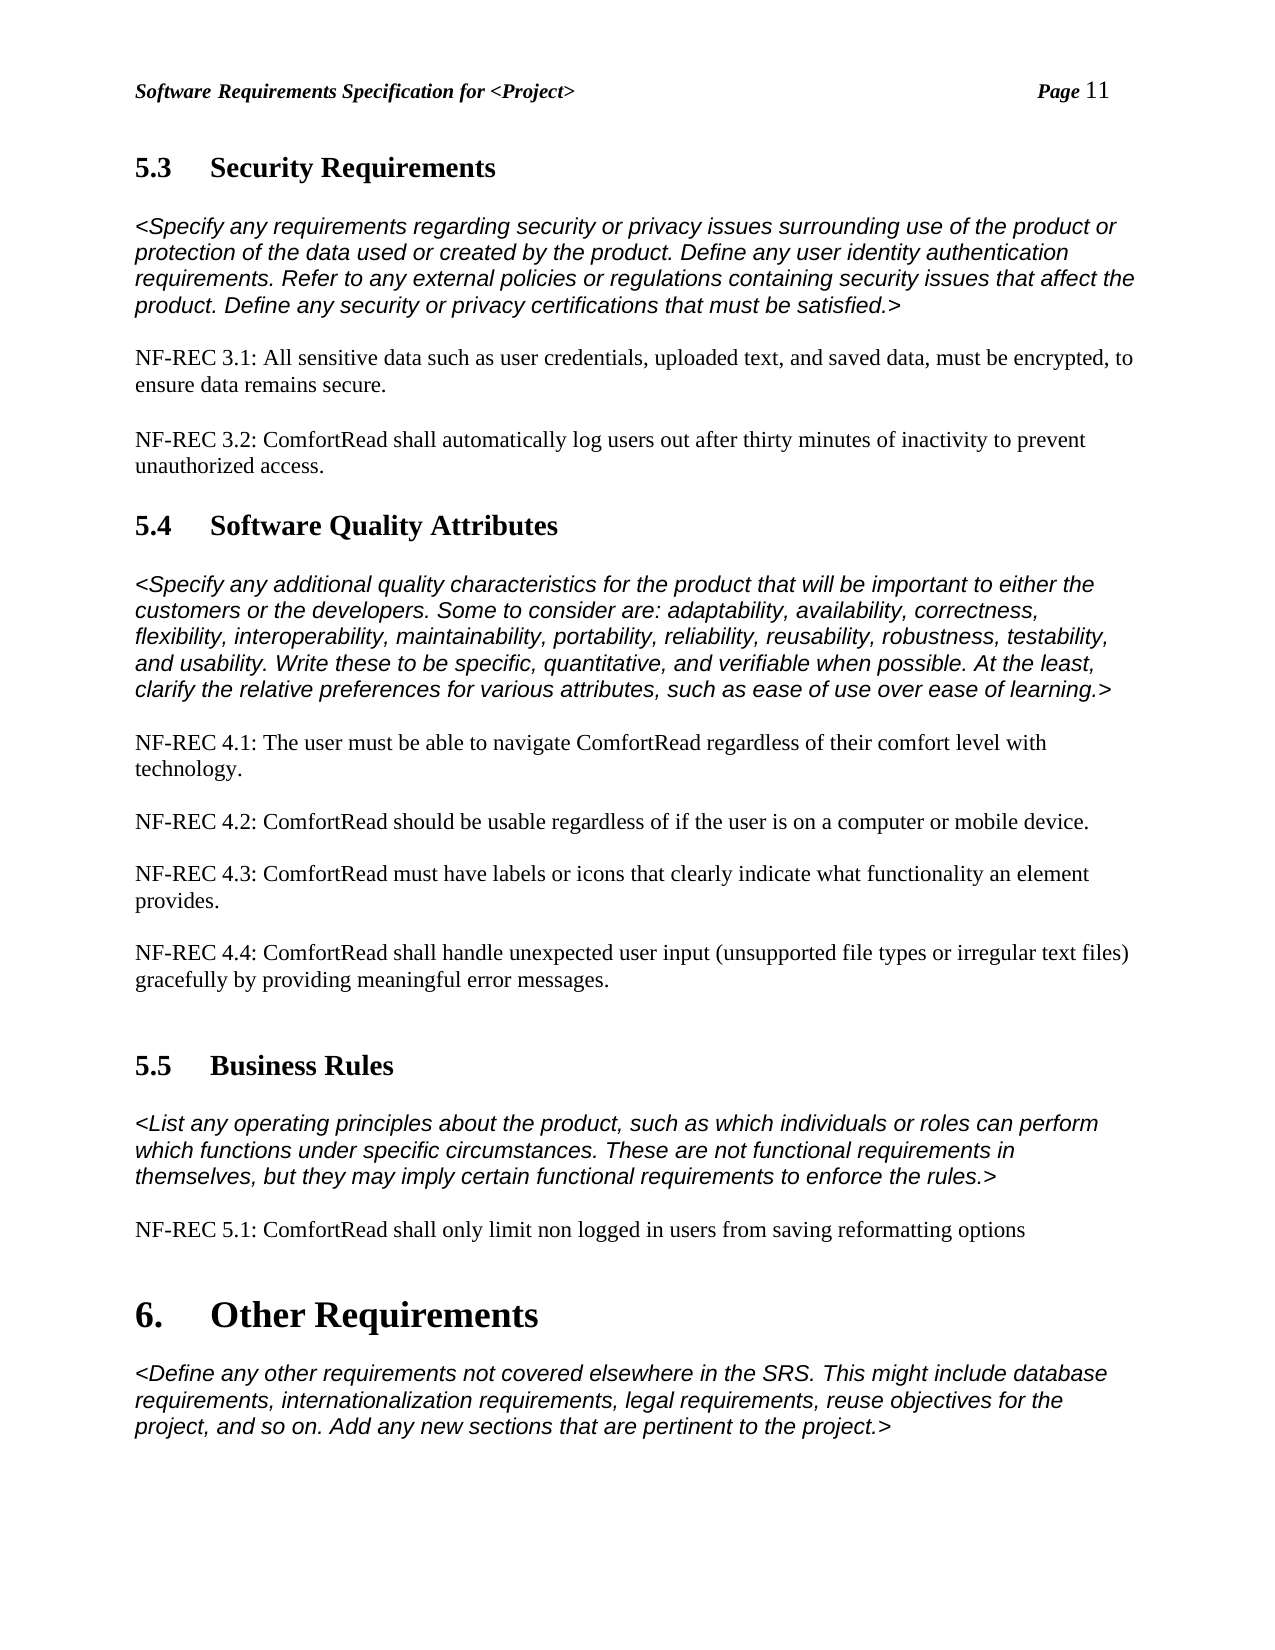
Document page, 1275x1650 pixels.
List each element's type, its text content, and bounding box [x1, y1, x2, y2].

subtitle Software Quality Attributes [135, 508, 1140, 541]
text NF-REC 3.2: ComfortRead shall automatically log users out after thirty minutes of inactivity to prevent unauthorized access. [135, 426, 1140, 479]
text NF-REC 4.4: ComfortRead shall handle unexpected user input (unsupported file types or irregular text files) gracefully by providing meaningful error messages. [135, 939, 1140, 992]
text <Specify any additional quality characteristics for the product that will be important to either the customers or the developers. Some to consider are: adaptability, availability, correctness, flexibility, interoperability, maintainability, portability, reliability, reusability, robustness, testability, and usability. Write these to be specific, quantitative, and verifiable when possible. At the least, clarify the relative preferences for various attributes, such as ease of use over ease of learning.> [135, 571, 1140, 702]
text <Specify any requirements regarding security or privacy issues surrounding use of the product or protection of the data used or created by the product. Define any user identity authentication requirements. Refer to any external policies or regulations containing security issues that affect the product. Define any security or privacy certifications that must be satisfied.> [135, 213, 1140, 318]
text NF-REC 3.1: All sensitive data such as user credentials, uploaded text, and saved data, must be encrypted, to ensure data remains secure. [135, 344, 1140, 426]
subtitle Business Rules [135, 1048, 1140, 1081]
text NF-REC 4.1: The user must be able to navigate ComfortRead regardless of their comfort level with technology. [135, 729, 1140, 781]
subtitle Security Requirements [135, 150, 1140, 183]
subtitle Other Requirements [135, 1292, 1140, 1335]
text NF-REC 4.3: ComfortRead must have labels or icons that clearly indicate what functionality an element provides. [135, 860, 1140, 913]
text <Define any other requirements not covered elsewhere in the SRS. This might include database requirements, internationalization requirements, legal requirements, reuse objectives for the project, and so on. Add any new sections that are pertinent to the project.> [135, 1360, 1140, 1439]
text <List any operating principles about the product, such as which individuals or roles can perform which functions under specific circumstances. These are not functional requirements in themselves, but they may imply certain functional requirements to enforce the rules.> [135, 1110, 1140, 1189]
text NF-REC 5.1: ComfortRead shall only limit non logged in users from saving reformatting options [135, 1216, 1140, 1242]
text NF-REC 4.2: ComfortRead should be usable regardless of if the user is on a computer or mobile device. [135, 808, 1140, 834]
